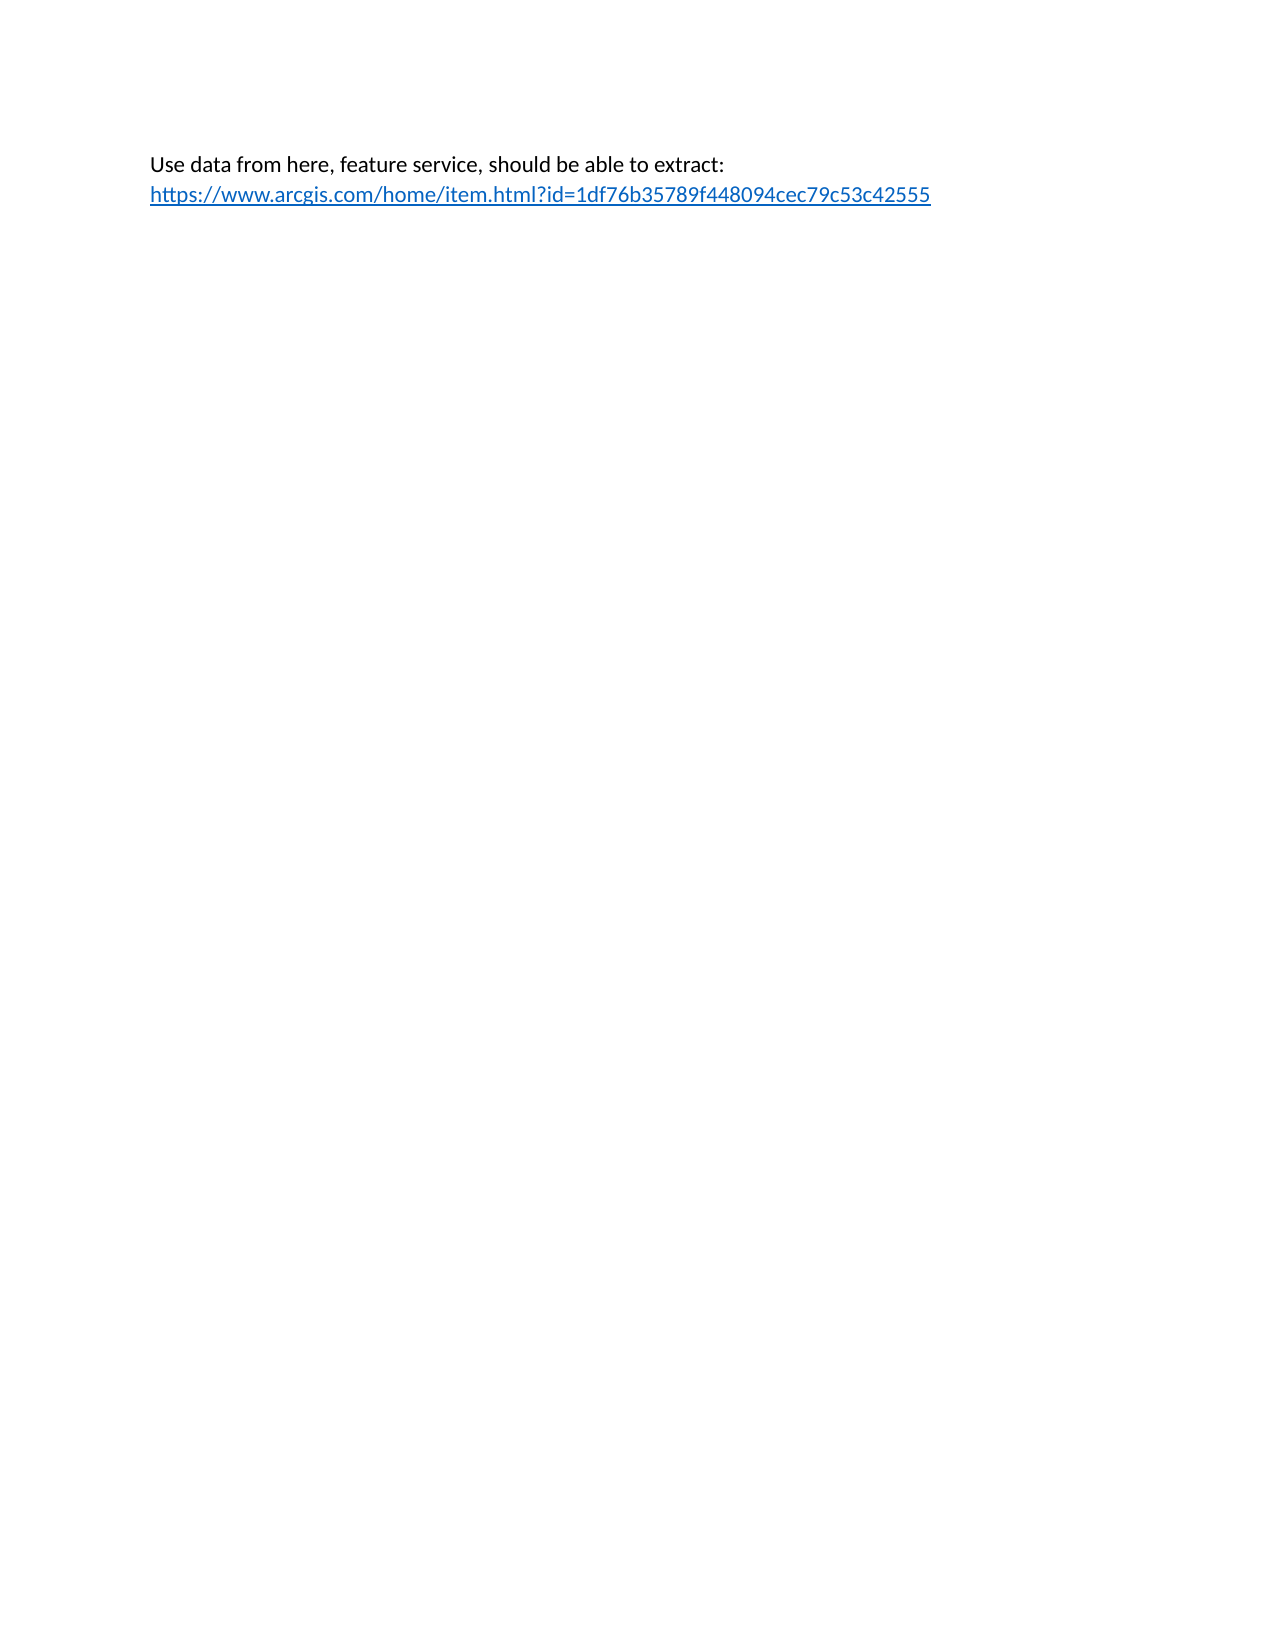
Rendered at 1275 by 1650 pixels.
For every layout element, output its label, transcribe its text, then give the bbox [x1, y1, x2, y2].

text Use data from here, feature service, should be able to extract: https://www.arcgis.com/home/item.html?id=1df76b35789f448094cec79c53c42555 [150, 150, 1125, 208]
